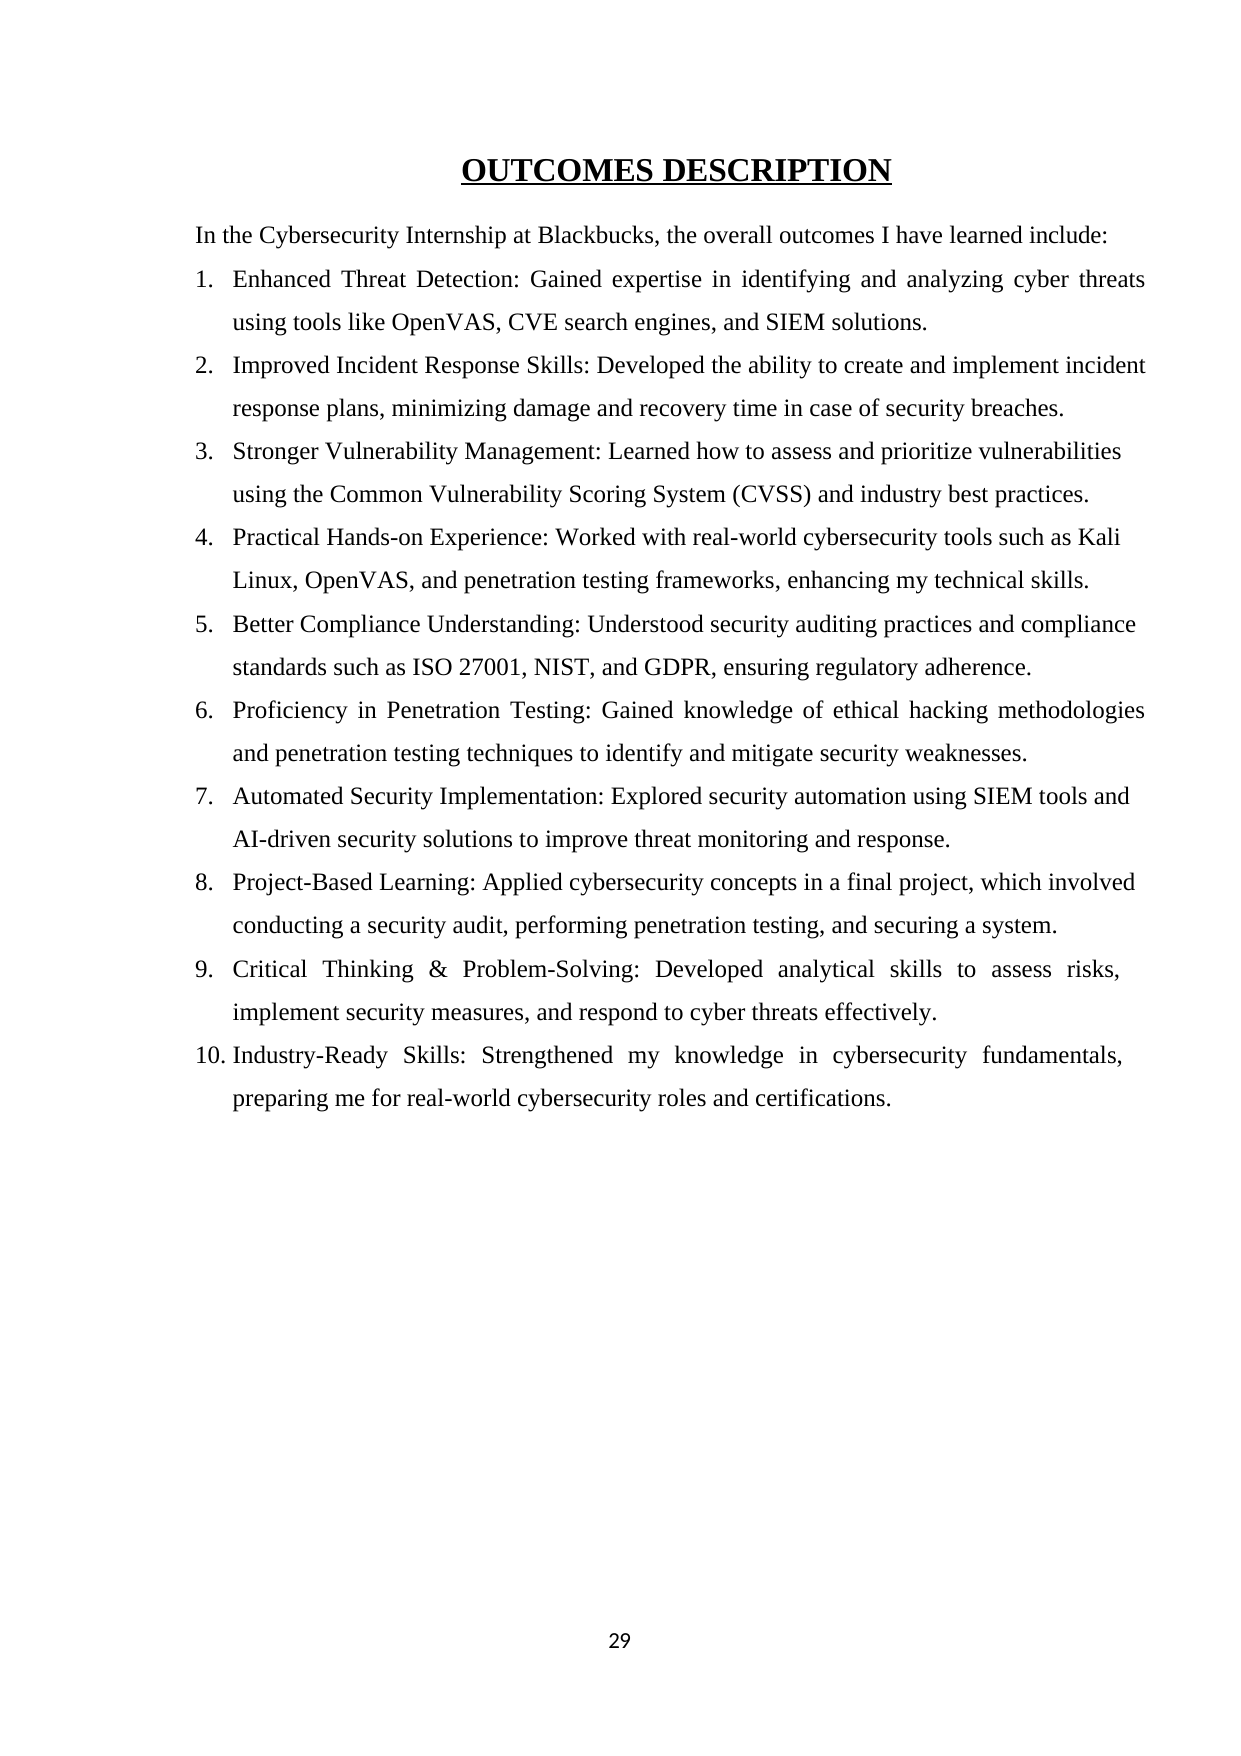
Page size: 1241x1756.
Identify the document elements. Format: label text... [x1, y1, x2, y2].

text OUTCOMES DESCRIPTION [461, 150, 1166, 188]
list Project-Based Learning: Applied cybersecurity concepts in a final project, which involved conducting a security audit, performing penetration testing, and securing a system. [195, 867, 1150, 939]
list Proficiency in Penetration Testing: Gained knowledge of ethical hacking methodologies and penetration testing techniques to identify and mitigate security weaknesses. [195, 695, 1150, 767]
list Critical Thinking & Problem-Solving: Developed analytical skills to assess risks, implement security measures, and respond to cyber threats effectively. [195, 954, 1151, 1026]
text In the Cybersecurity Internship at Blackbucks, the overall outcomes I have learned include: [195, 220, 1166, 249]
list Industry-Ready Skills: Strengthened my knowledge in cybersecurity fundamentals, preparing me for real-world cybersecurity roles and certifications. [195, 1040, 1150, 1112]
list Improved Incident Response Skills: Developed the ability to create and implement incident response plans, minimizing damage and recovery time in case of security breaches. [195, 350, 1150, 422]
list Practical Hands-on Experience: Worked with real-world cybersecurity tools such as Kali Linux, OpenVAS, and penetration testing frameworks, enhancing my technical skills. [195, 522, 1150, 594]
list Better Compliance Understanding: Understood security auditing practices and compliance standards such as ISO 27001, NIST, and GDPR, ensuring regulatory adherence. [195, 609, 1150, 681]
list Enhanced Threat Detection: Gained expertise in identifying and analyzing cyber threats using tools like OpenVAS, CVE search engines, and SIEM solutions. [195, 264, 1150, 336]
list Automated Security Implementation: Explored security automation using SIEM tools and AI-driven security solutions to improve threat monitoring and response. [195, 781, 1150, 853]
list Stronger Vulnerability Management: Learned how to assess and prioritize vulnerabilities using the Common Vulnerability Scoring System (CVSS) and industry best practices. [195, 436, 1150, 508]
